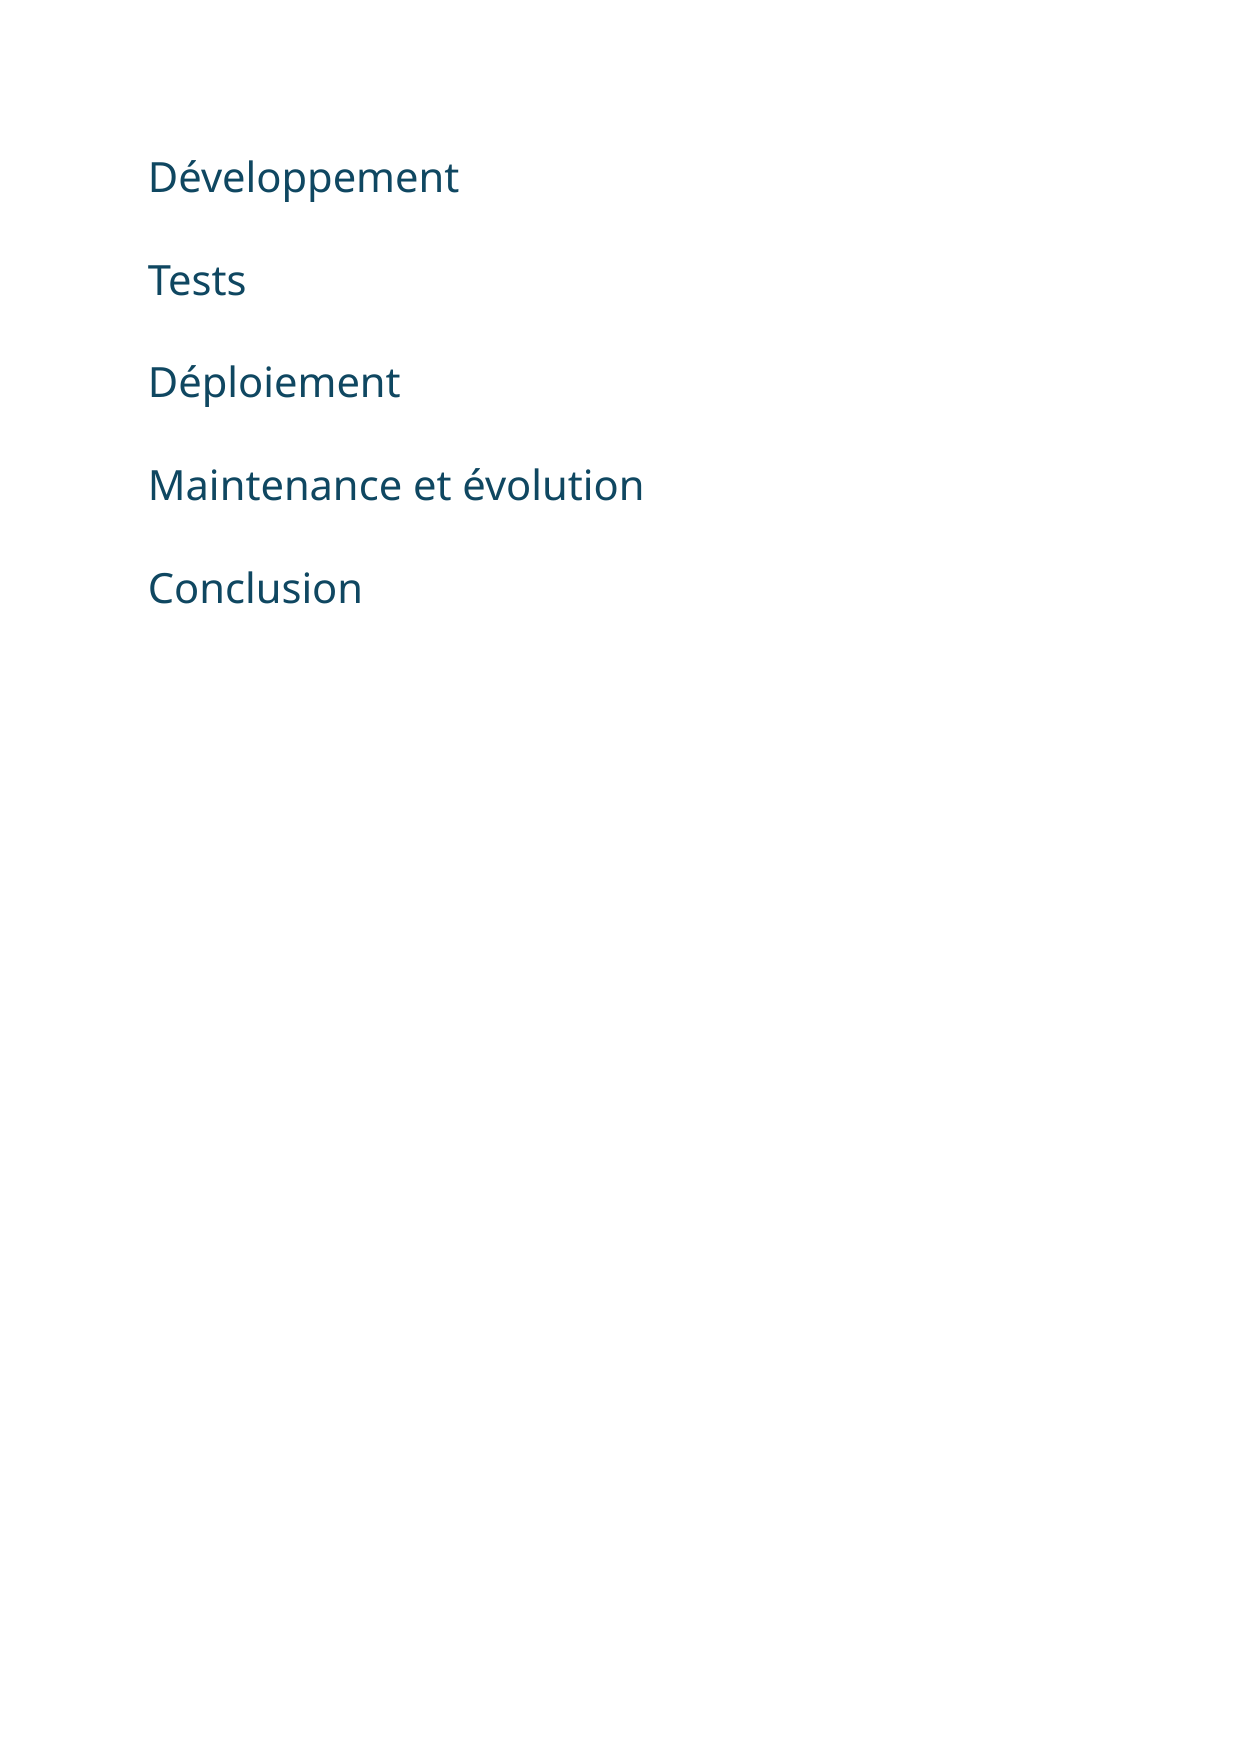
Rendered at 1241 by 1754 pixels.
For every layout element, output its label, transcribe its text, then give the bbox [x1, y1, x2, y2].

subtitle Développement [148, 148, 1093, 204]
subtitle Conclusion [148, 558, 1093, 615]
subtitle Tests [148, 250, 1093, 307]
subtitle Maintenance et évolution [148, 456, 1093, 512]
subtitle Déploiement [148, 353, 1093, 410]
